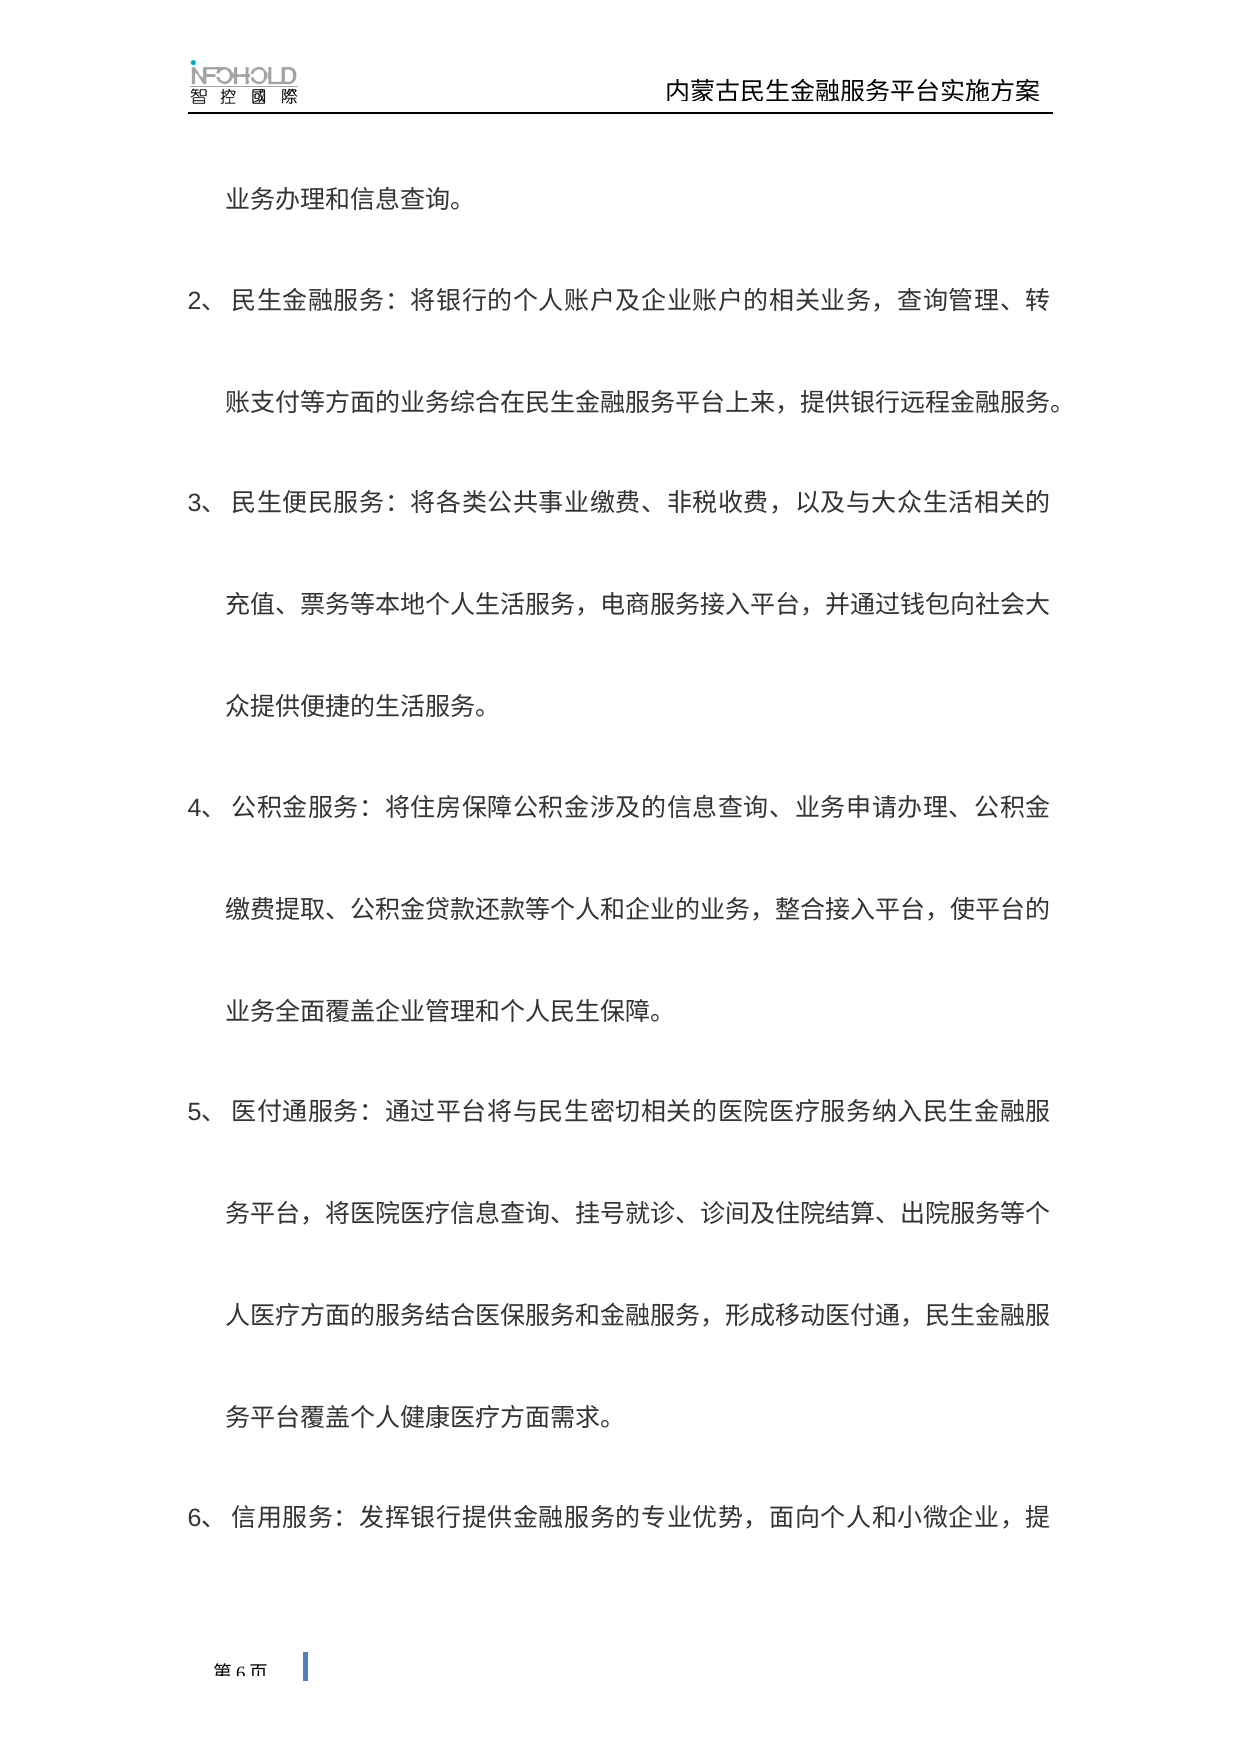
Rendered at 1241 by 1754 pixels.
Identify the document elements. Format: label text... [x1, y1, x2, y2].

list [187, 1482, 1053, 1550]
list 民生便民服务：将各类公共事业缴费、非税收费，以及与大众生活相关的充值、票务等本地个人生活服务，电商服务接入平台，并通过钱包向社会大众提供便捷的生活服务。 [187, 467, 1053, 739]
list 医付通服务：通过平台将与民生密切相关的医院医疗服务纳入民生金融服务平台，将医院医疗信息查询、挂号就诊、诊间及住院结算、出院服务等个人医疗方面的服务结合医保服务和金融服务，形成移动医付通，民生金融服务平台覆盖个人健康医疗方面需求。 [187, 1076, 1053, 1449]
picture [187, 57, 302, 110]
list 民生金融服务：将银行的个人账户及企业账户的相关业务，查询管理、转账支付等方面的业务综合在民生金融服务平台上来，提供银行远程金融服务。 [187, 264, 1053, 434]
list 公积金服务：将住房保障公积金涉及的信息查询、业务申请办理、公积金缴费提取、公积金贷款还款等个人和企业的业务，整合接入平台，使平台的业务全面覆盖企业管理和个人民生保障。 [187, 771, 1053, 1043]
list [187, 164, 1053, 232]
